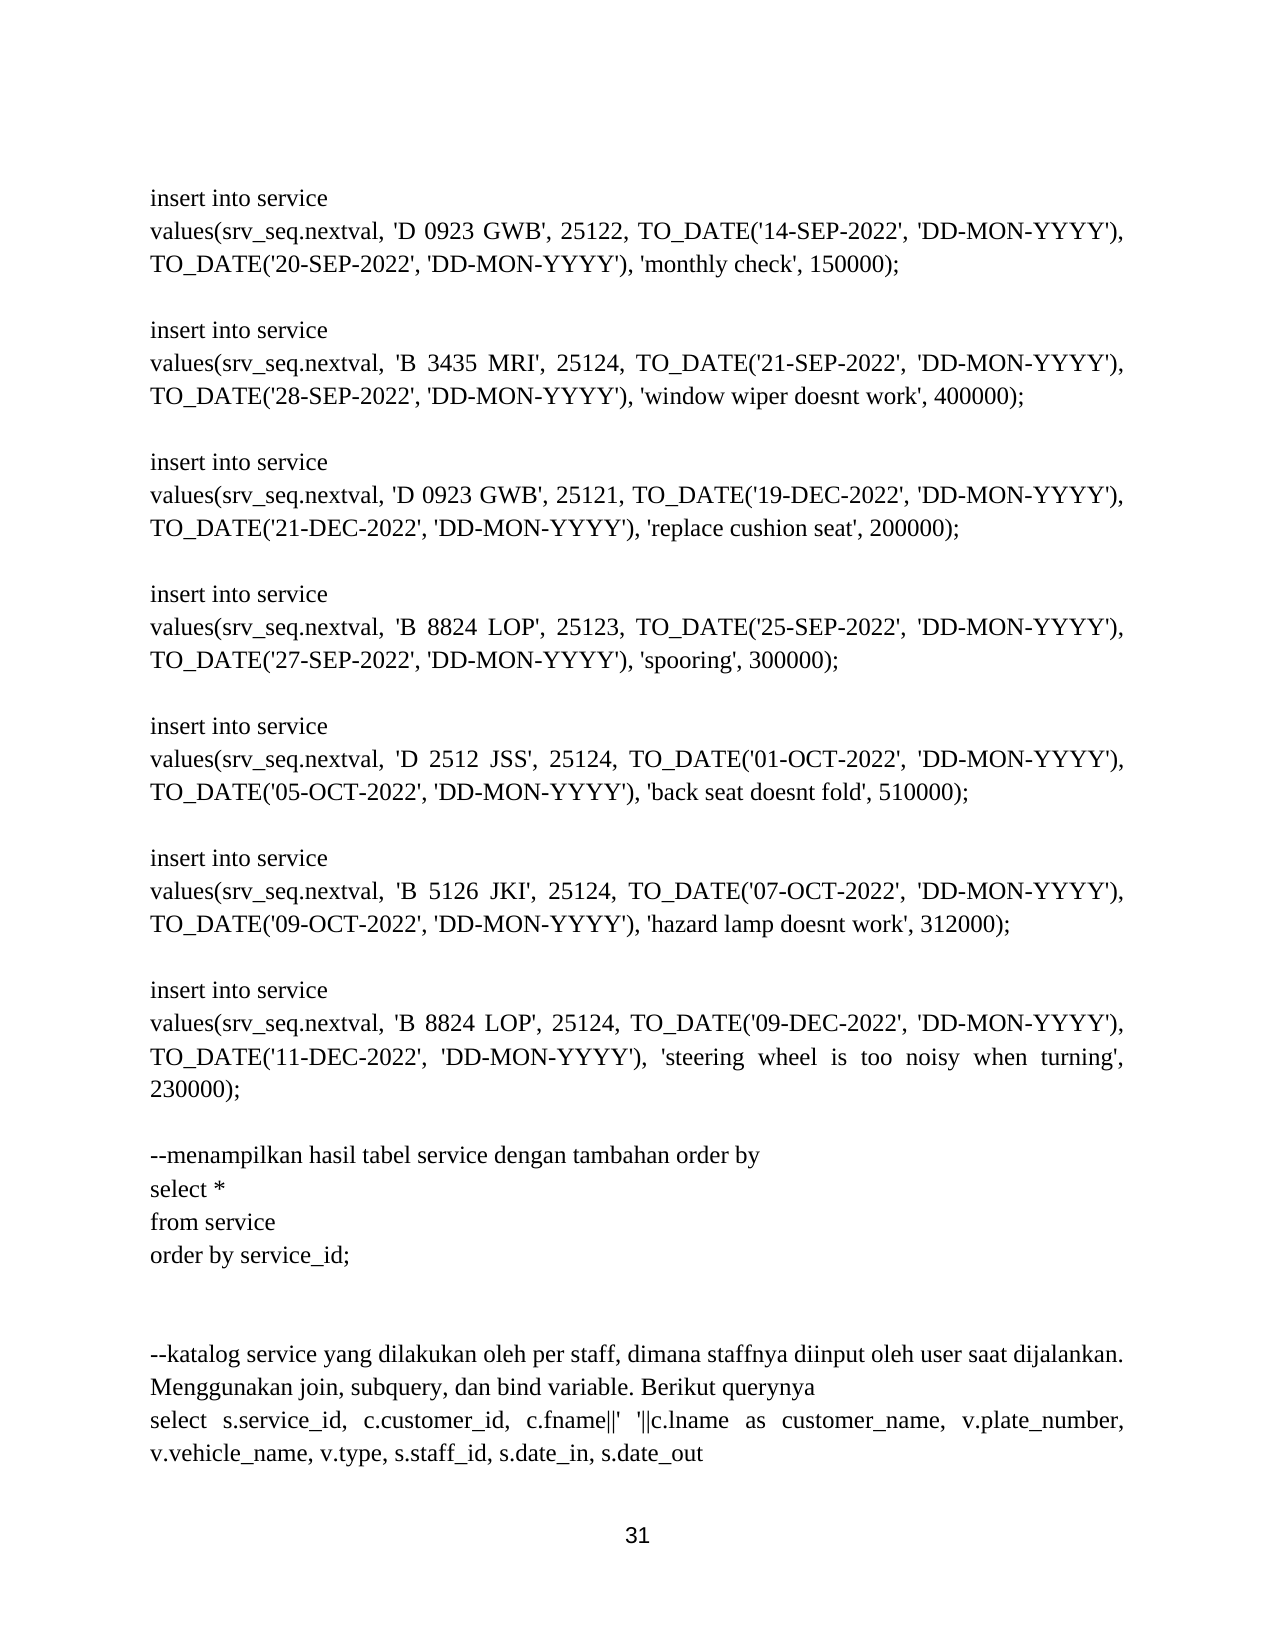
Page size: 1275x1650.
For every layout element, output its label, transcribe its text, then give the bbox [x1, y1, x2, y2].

text insert into service [150, 447, 1125, 476]
text insert into service [150, 579, 1125, 608]
text insert into service [150, 183, 1125, 212]
text select s.service_id, c.customer_id, c.fname||' '||c.lname as customer_name, v.plate_number, v.vehicle_name, v.type, s.staff_id, s.date_in, s.date_out [150, 1405, 1125, 1467]
text values(srv_seq.nextval, 'B 8824 LOP', 25124, TO_DATE('09-DEC-2022', 'DD-MON-YYYY'), TO_DATE('11-DEC-2022', 'DD-MON-YYYY'), 'steering wheel is too noisy when turning', 230000); [150, 1008, 1125, 1103]
text select * [150, 1174, 1125, 1202]
text values(srv_seq.nextval, 'B 8824 LOP', 25123, TO_DATE('25-SEP-2022', 'DD-MON-YYYY'), TO_DATE('27-SEP-2022', 'DD-MON-YYYY'), 'spooring', 300000); [150, 612, 1125, 674]
text --menampilkan hasil tabel service dengan tambahan order by [150, 1141, 1125, 1169]
text insert into service [150, 843, 1125, 872]
text values(srv_seq.nextval, 'D 0923 GWB', 25121, TO_DATE('19-DEC-2022', 'DD-MON-YYYY'), TO_DATE('21-DEC-2022', 'DD-MON-YYYY'), 'replace cushion seat', 200000); [150, 480, 1125, 542]
text --katalog service yang dilakukan oleh per staff, dimana staffnya diinput oleh user saat dijalankan. Menggunakan join, subquery, dan bind variable. Berikut querynya [150, 1339, 1125, 1401]
text insert into service [150, 711, 1125, 740]
text insert into service [150, 315, 1125, 344]
text insert into service [150, 976, 1125, 1004]
text values(srv_seq.nextval, 'D 0923 GWB', 25122, TO_DATE('14-SEP-2022', 'DD-MON-YYYY'), TO_DATE('20-SEP-2022', 'DD-MON-YYYY'), 'monthly check', 150000); [150, 216, 1125, 278]
text order by service_id; [150, 1240, 1125, 1268]
text values(srv_seq.nextval, 'B 5126 JKI', 25124, TO_DATE('07-OCT-2022', 'DD-MON-YYYY'), TO_DATE('09-OCT-2022', 'DD-MON-YYYY'), 'hazard lamp doesnt work', 312000); [150, 876, 1125, 938]
text values(srv_seq.nextval, 'D 2512 JSS', 25124, TO_DATE('01-OCT-2022', 'DD-MON-YYYY'), TO_DATE('05-OCT-2022', 'DD-MON-YYYY'), 'back seat doesnt fold', 510000); [150, 744, 1125, 806]
text from service [150, 1207, 1125, 1235]
text values(srv_seq.nextval, 'B 3435 MRI', 25124, TO_DATE('21-SEP-2022', 'DD-MON-YYYY'), TO_DATE('28-SEP-2022', 'DD-MON-YYYY'), 'window wiper doesnt work', 400000); [150, 348, 1125, 410]
